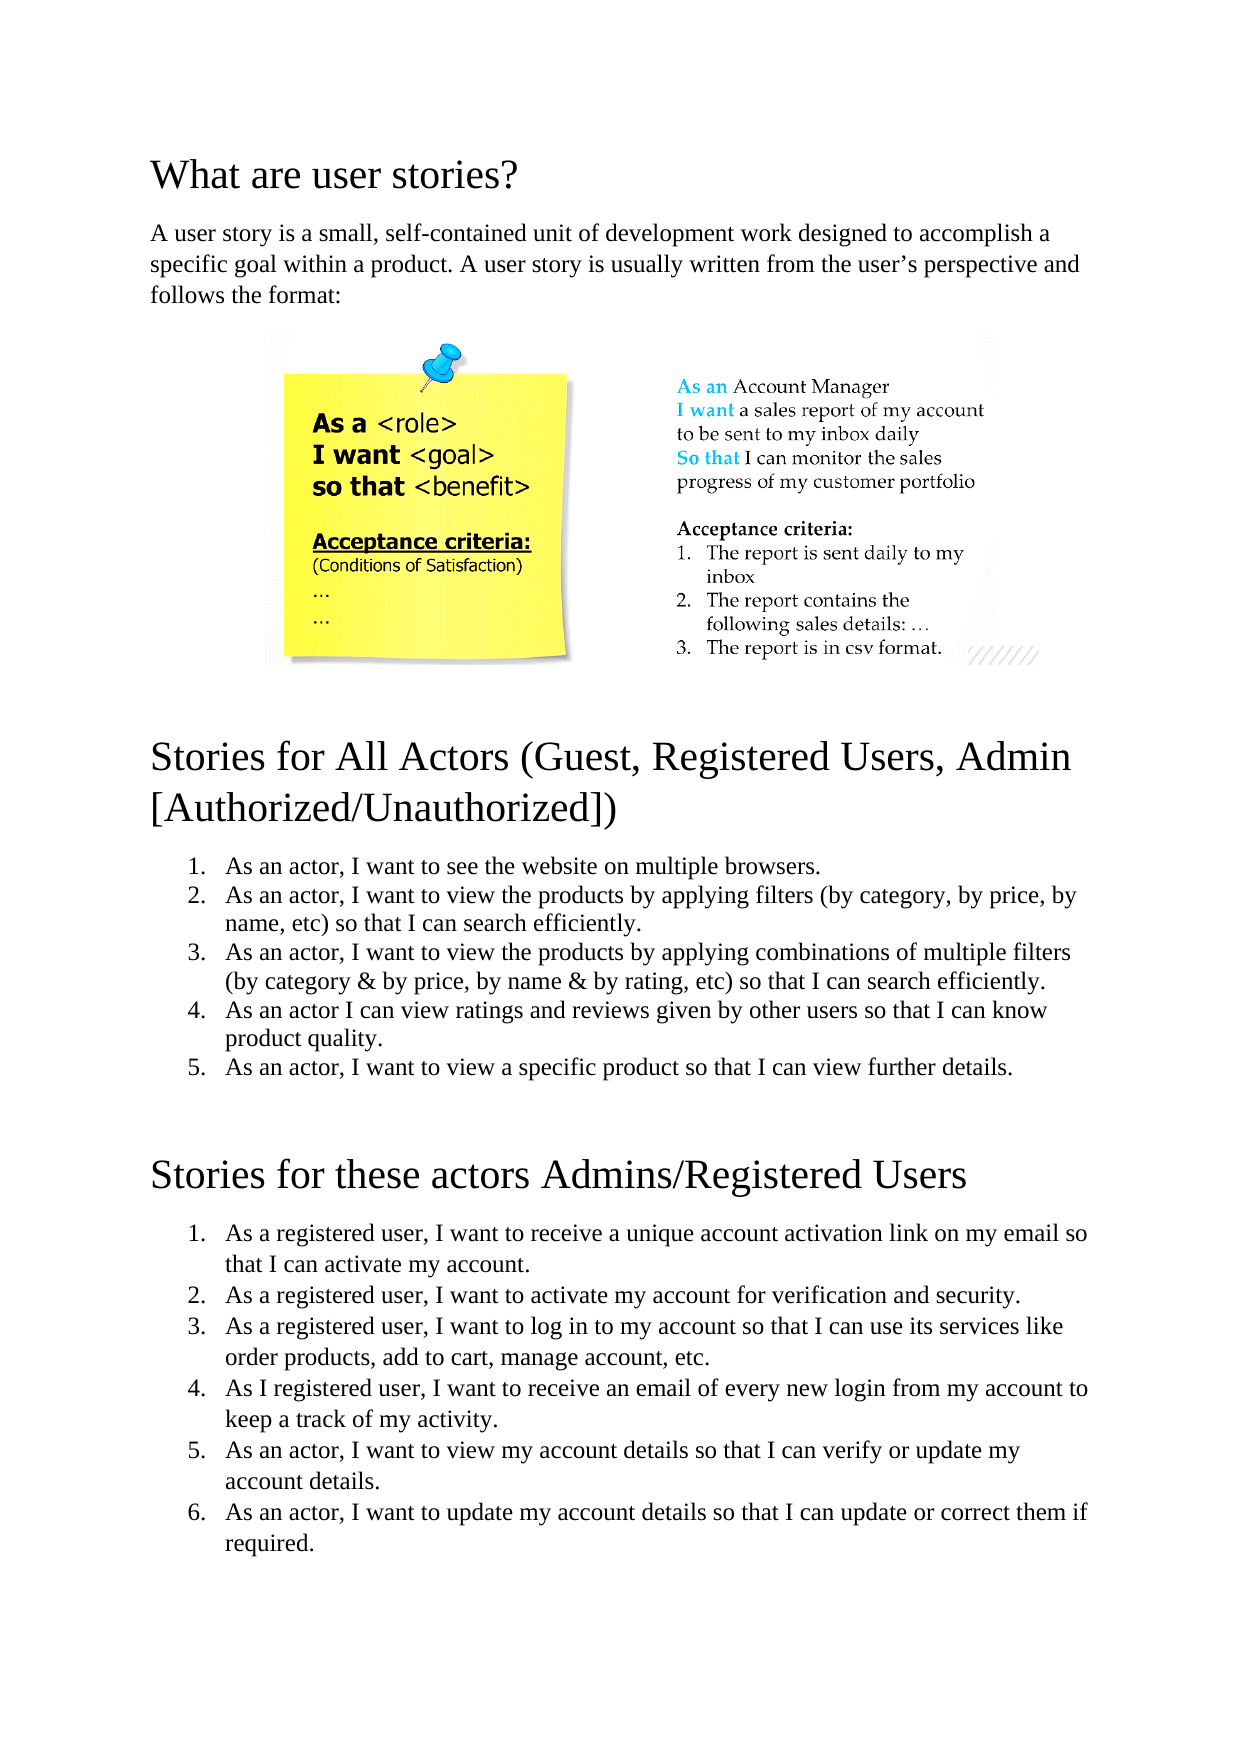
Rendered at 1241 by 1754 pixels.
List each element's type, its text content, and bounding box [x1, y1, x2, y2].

list As an actor, I want to view the products by applying combinations of multiple filters (by category & by price, by name & by rating, etc) so that I can search efficiently. [187, 937, 1090, 995]
list As an actor, I want to update my account details so that I can update or correct them if required. [187, 1497, 1090, 1557]
text Stories for All Actors (Guest, Registered Users, Admin [Authorized/Unauthorized]) [150, 731, 1090, 831]
list As a registered user, I want to receive a unique account activation link on my email so that I can activate my account. [187, 1218, 1090, 1277]
list As a registered user, I want to log in to my account so that I can use its services like order products, add to cart, manage account, etc. [187, 1311, 1090, 1371]
list As an actor, I want to view the products by applying filters (by category, by price, by name, etc) so that I can search efficiently. [187, 880, 1090, 937]
list As an actor, I want to see the website on multiple browsers. [187, 851, 1090, 880]
text What are user stories? [150, 150, 1090, 198]
text Stories for these actors Admins/Registered Users [150, 1149, 1090, 1197]
list As an actor, I want to view my account details so that I can verify or update my account details. [187, 1435, 1090, 1495]
list As an actor I can view ratings and reviews given by other users so that I can know product quality. [187, 995, 1090, 1052]
picture [150, 328, 1091, 665]
list As a registered user, I want to activate my account for verification and security. [187, 1280, 1090, 1308]
text A user story is a small, self-contained unit of development work designed to accomplish a specific goal within a product. A user story is usually written from the user’s perspective and follows the format: [150, 218, 1090, 309]
list As I registered user, I want to receive an email of every new login from my account to keep a track of my activity. [187, 1373, 1090, 1433]
list As an actor, I want to view a specific product so that I can view further details. [187, 1052, 1090, 1081]
